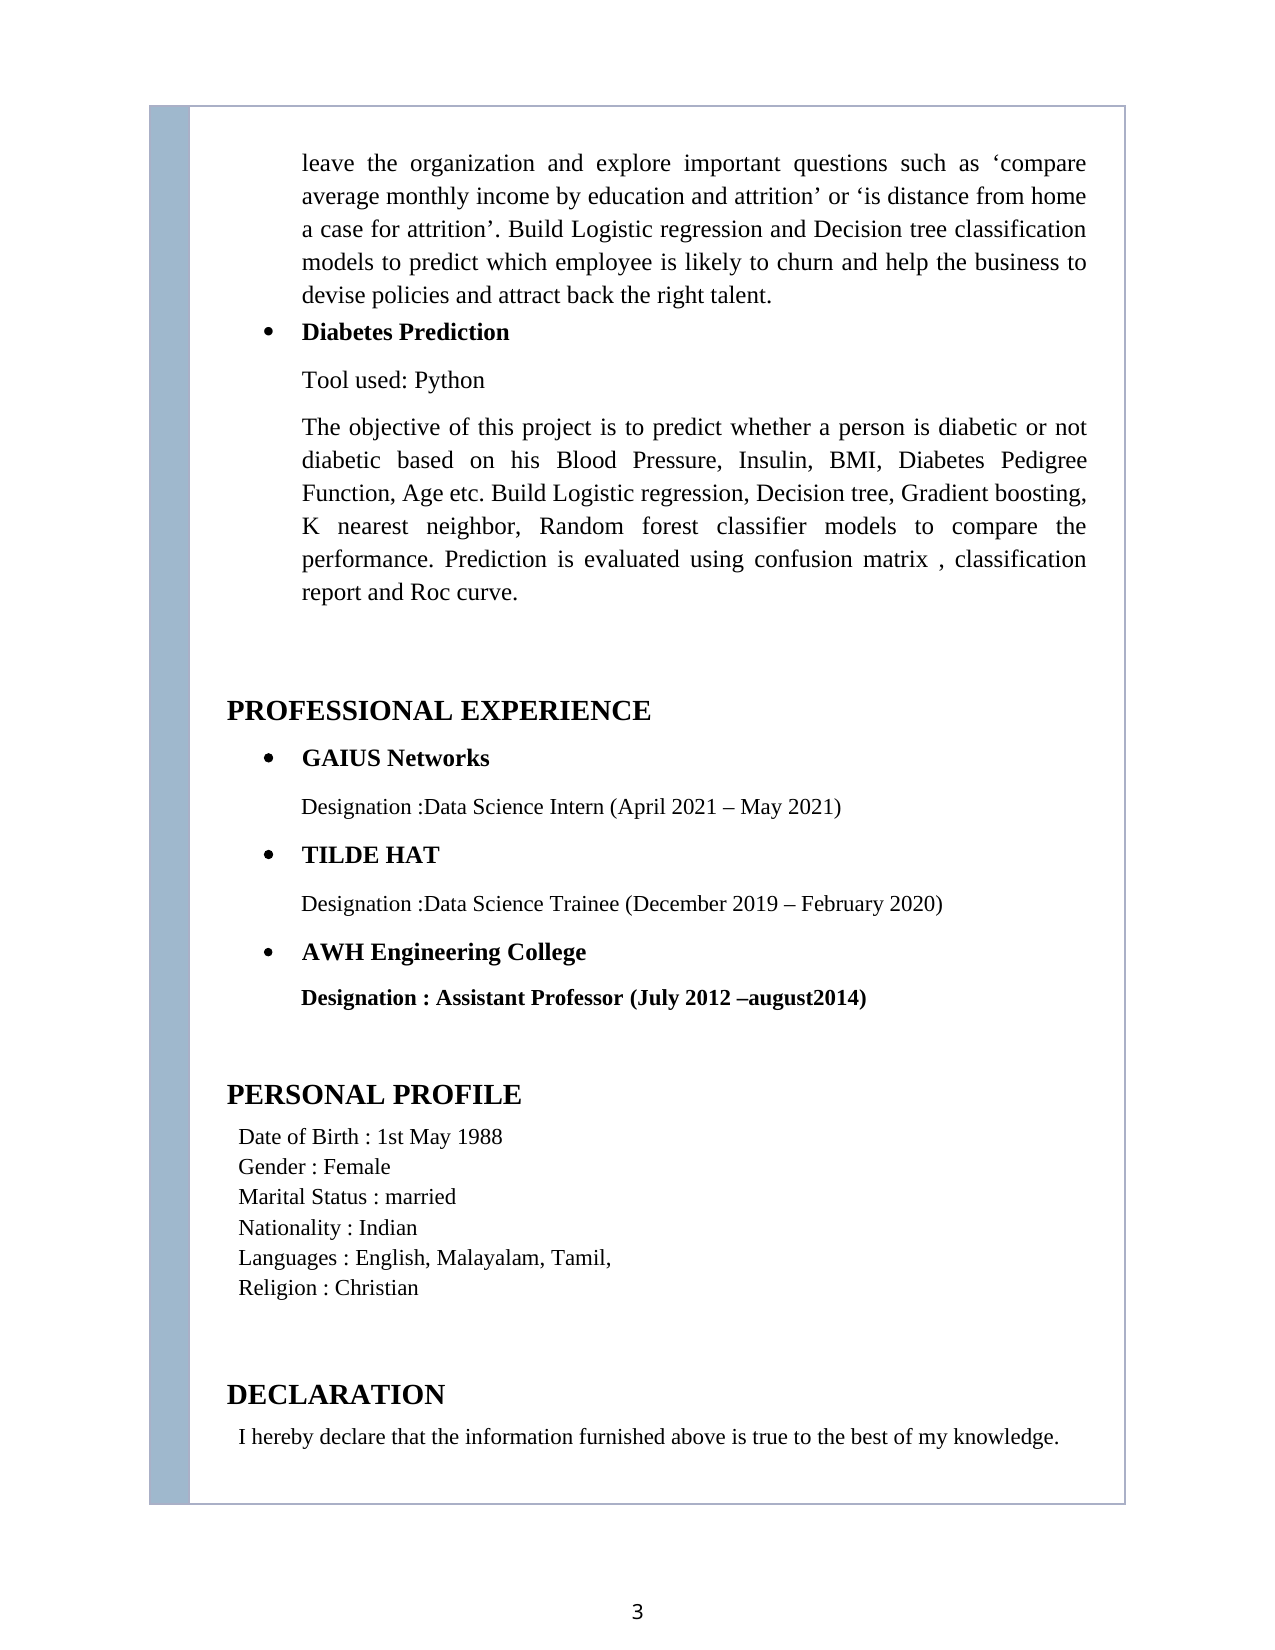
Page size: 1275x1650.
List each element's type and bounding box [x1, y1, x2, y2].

table_header [190, 107, 1124, 1503]
table_header [151, 107, 188, 1503]
